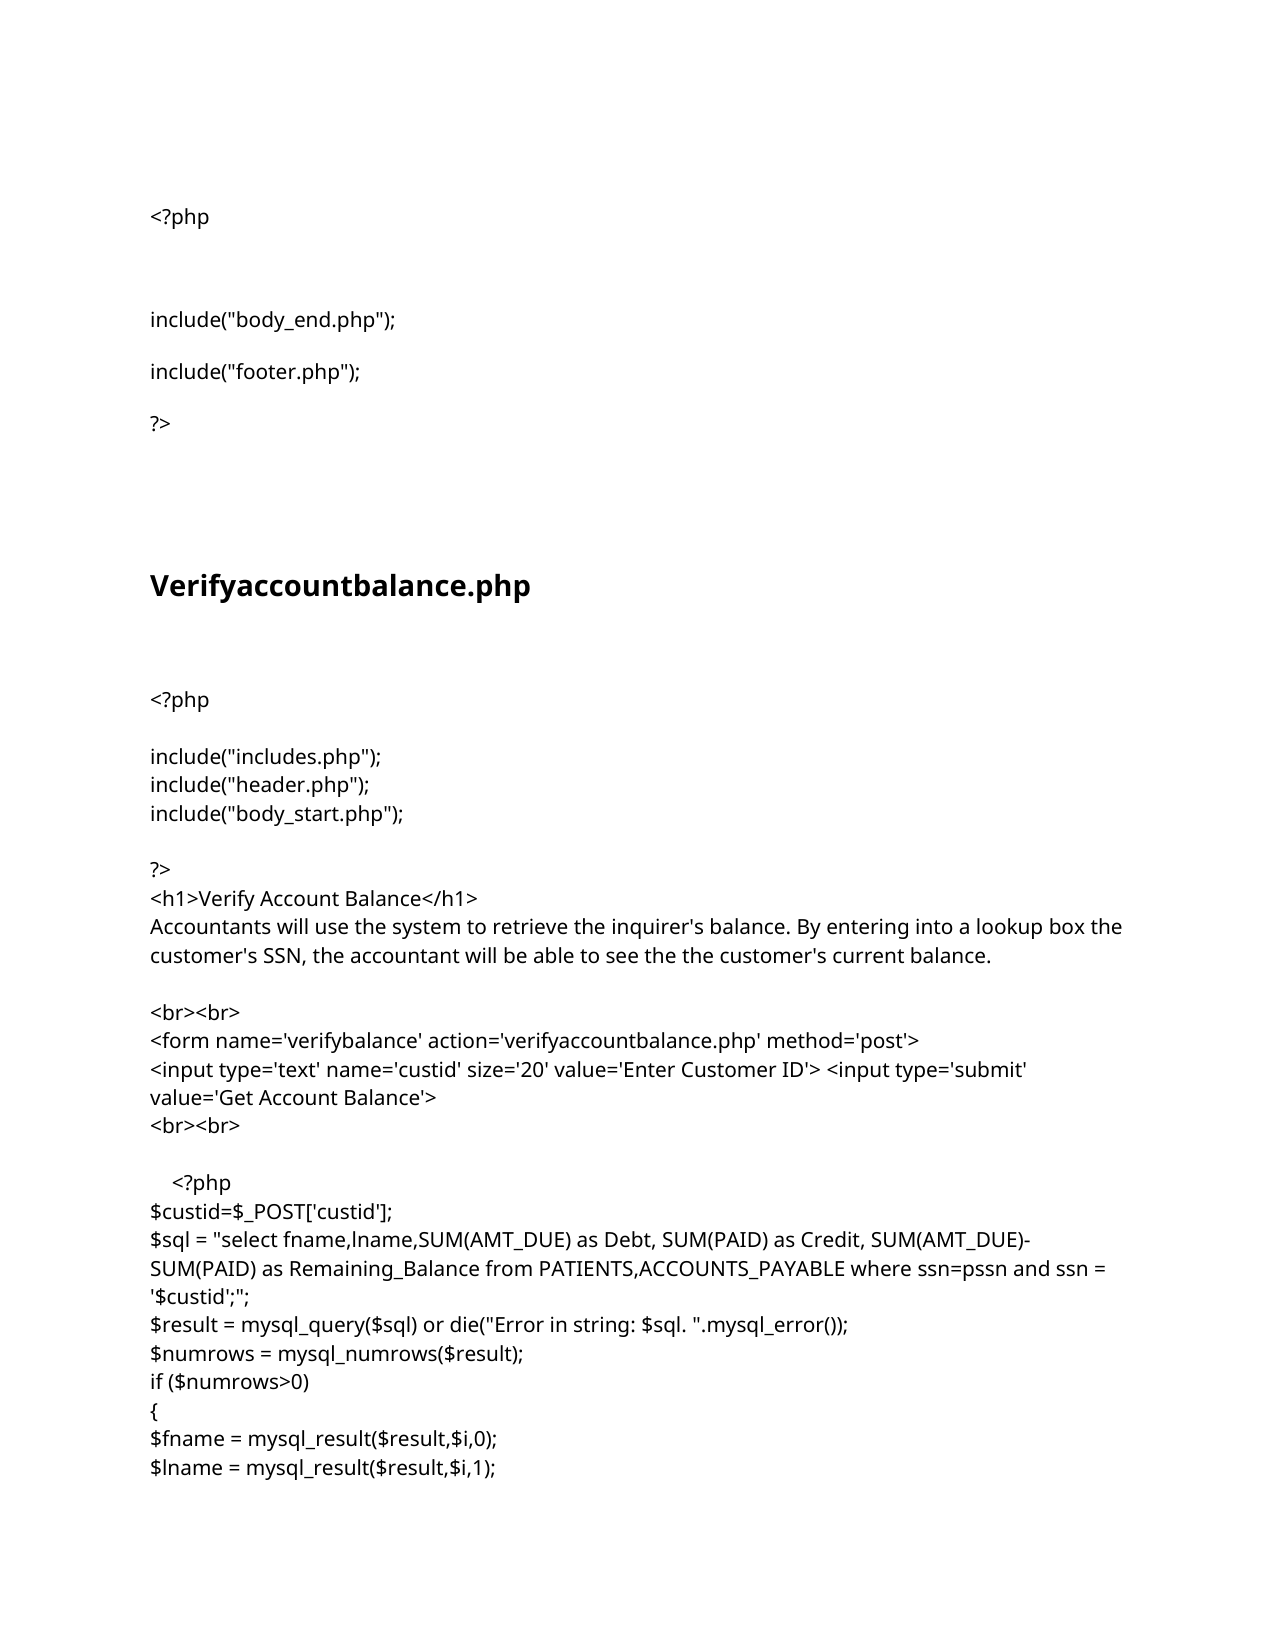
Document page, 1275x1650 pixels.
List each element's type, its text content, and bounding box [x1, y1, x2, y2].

text <?php [150, 685, 1125, 713]
text <br><br> [150, 1112, 1125, 1140]
subtitle Verifyaccountbalance.php [150, 565, 1125, 605]
text include("body_start.php"); [150, 799, 1125, 827]
text <br><br> [150, 998, 1125, 1026]
text <?php [150, 1168, 1125, 1197]
text <h1>Verify Account Balance</h1> [150, 884, 1125, 912]
text $lname = mysql_result($result,$i,1); [150, 1453, 1125, 1481]
text Accountants will use the system to retrieve the inquirer's balance. By entering into a lookup box the customer's SSN, the accountant will be able to see the the customer's current balance. [150, 912, 1125, 969]
text include("header.php"); [150, 770, 1125, 799]
text $custid=$_POST['custid']; [150, 1197, 1125, 1225]
text $result = mysql_query($sql) or die("Error in string: $sql. ".mysql_error()); [150, 1311, 1125, 1339]
text include("footer.php"); [150, 357, 1125, 386]
text { [150, 1396, 1125, 1424]
text <input type='text' name='custid' size='20' value='Enter Customer ID'> <input type='submit' value='Get Account Balance'> [150, 1055, 1125, 1112]
text ?> [150, 409, 1125, 438]
text ?> [150, 856, 1125, 884]
text <?php [150, 202, 1125, 230]
text if ($numrows>0) [150, 1367, 1125, 1396]
text <form name='verifybalance' action='verifyaccountbalance.php' method='post'> [150, 1026, 1125, 1055]
text $numrows = mysql_numrows($result); [150, 1339, 1125, 1367]
text $fname = mysql_result($result,$i,0); [150, 1424, 1125, 1453]
text include("body_end.php"); [150, 306, 1125, 334]
text $sql = "select fname,lname,SUM(AMT_DUE) as Debt, SUM(PAID) as Credit, SUM(AMT_DUE)-SUM(PAID) as Remaining_Balance from PATIENTS,ACCOUNTS_PAYABLE where ssn=pssn and ssn = '$custid';"; [150, 1225, 1125, 1311]
text include("includes.php"); [150, 742, 1125, 770]
